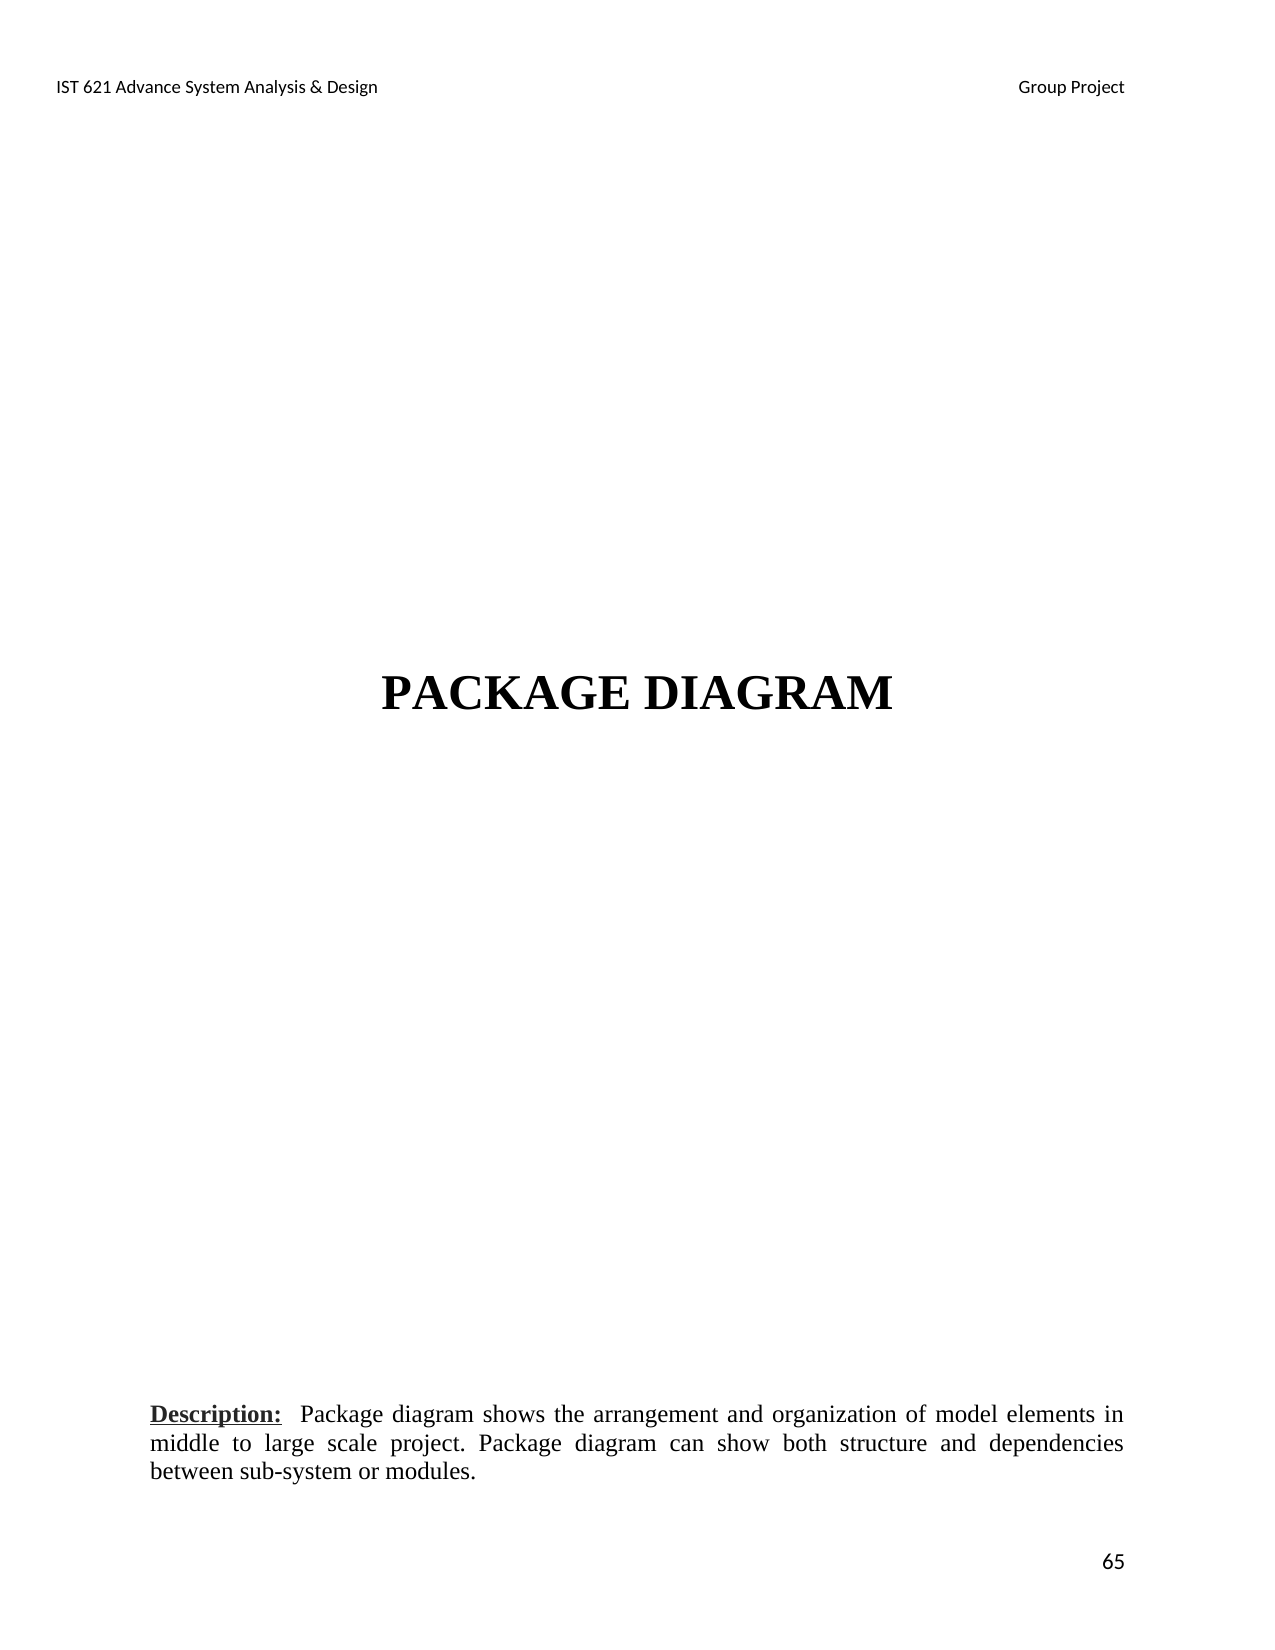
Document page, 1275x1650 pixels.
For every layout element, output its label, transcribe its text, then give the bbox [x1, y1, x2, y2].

text PACKAGE DIAGRAM [150, 662, 1125, 720]
text Description: Package diagram shows the arrangement and organization of model elements in middle to large scale project. Package diagram can show both structure and dependencies between sub-system or modules. [150, 1399, 1125, 1485]
